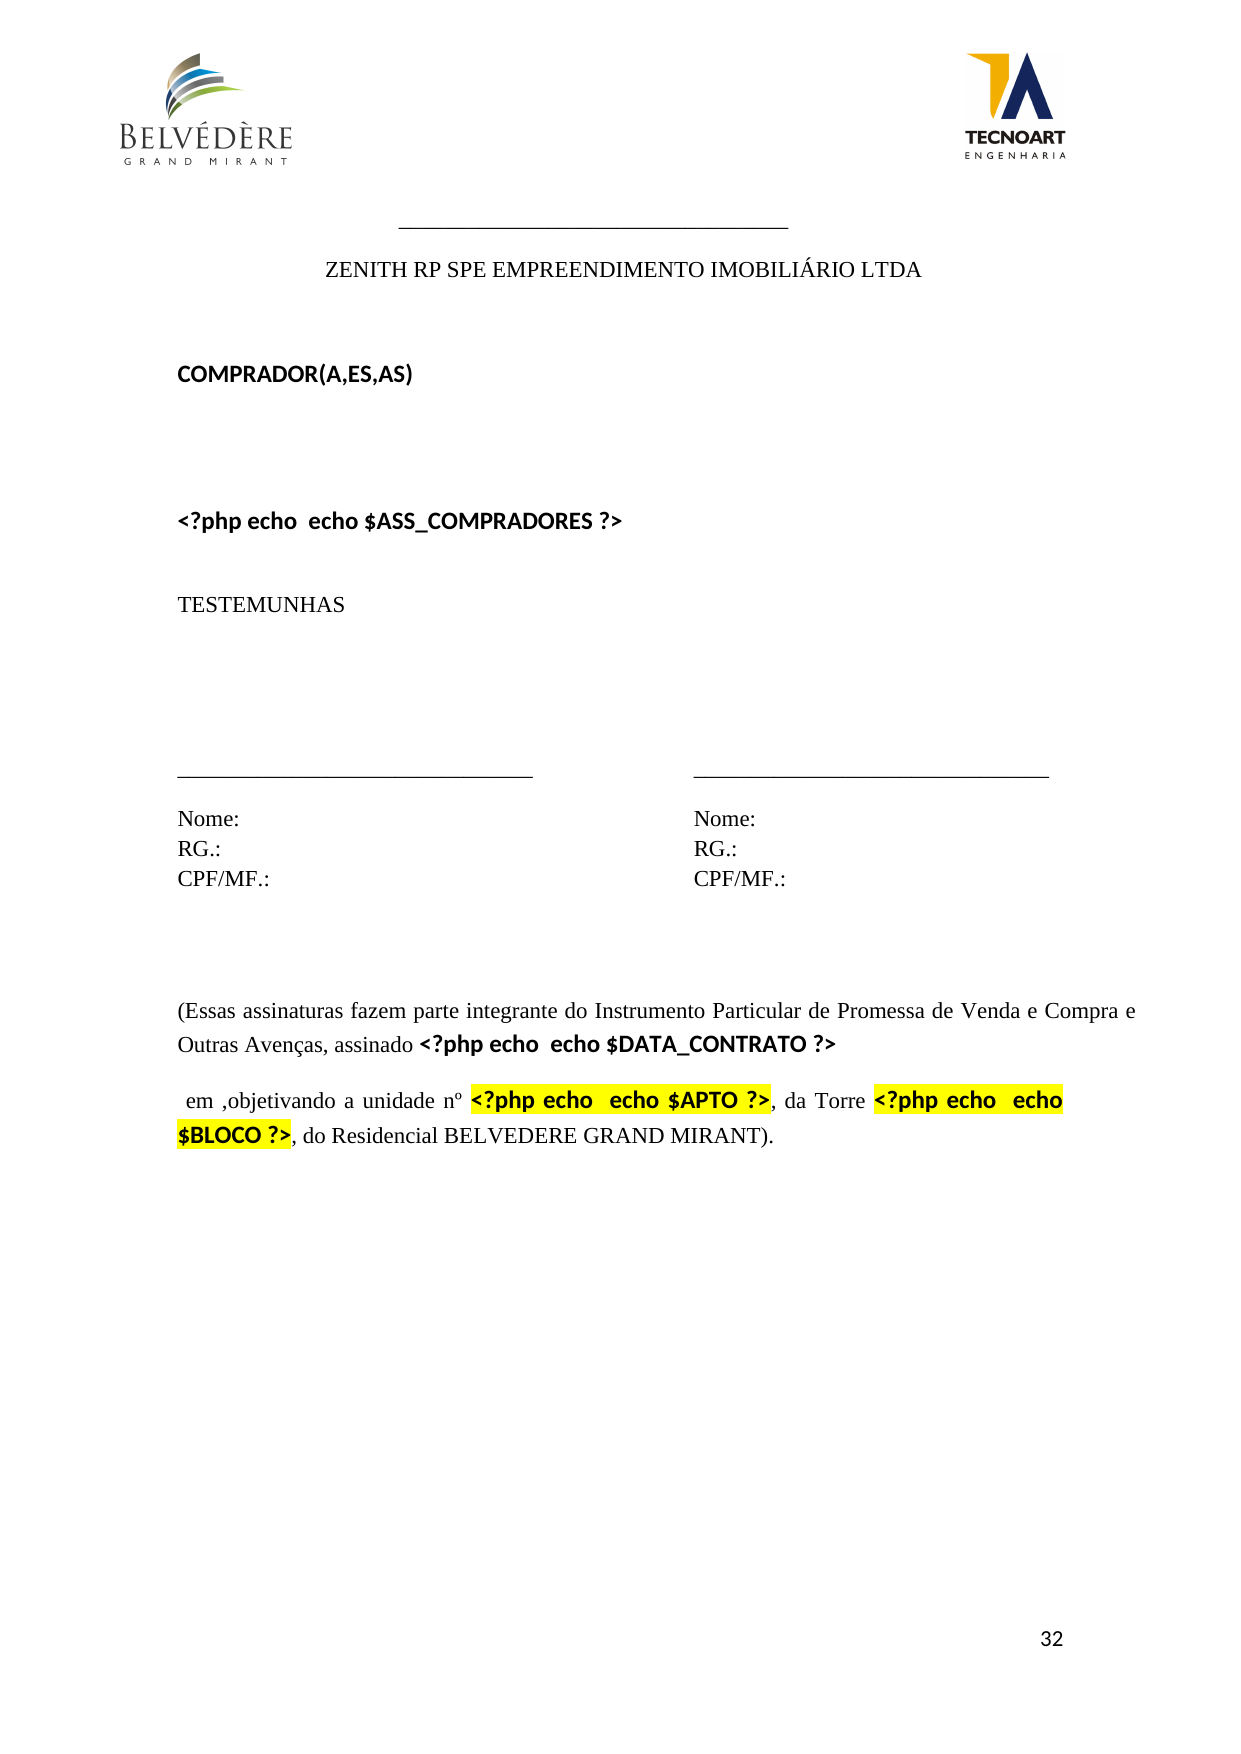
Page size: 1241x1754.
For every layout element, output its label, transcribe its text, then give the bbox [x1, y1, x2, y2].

text <?php echo echo $ASS_COMPRADORES ?> [177, 505, 1137, 536]
text __________________________________ [177, 205, 1063, 232]
text COMPRADOR(A,ES,AS) [177, 358, 1137, 389]
text _______________________________ _______________________________ [177, 753, 1063, 780]
picture [965, 52, 1066, 159]
subtitle RG.: RG.: [177, 835, 1063, 861]
text em ,objetivando a unidade nº <?php echo echo $APTO ?>, da Torre <?php echo echo $BLOCO ?>, do Residencial BELVEDERE GRAND MIRANT). [177, 1084, 1063, 1149]
subtitle TESTEMUNHAS [177, 591, 1063, 617]
subtitle CPF/MF.: CPF/MF.: [177, 865, 1063, 891]
text ZENITH RP SPE EMPREENDIMENTO IMOBILIÁRIO LTDA [177, 256, 1063, 283]
picture [120, 53, 292, 165]
subtitle Nome: Nome: [177, 804, 1063, 831]
text (Essas assinaturas fazem parte integrante do Instrumento Particular de Promessa de Venda e Compra e Outras Avenças, assinado <?php echo echo $DATA_CONTRATO ?> [177, 997, 1137, 1059]
